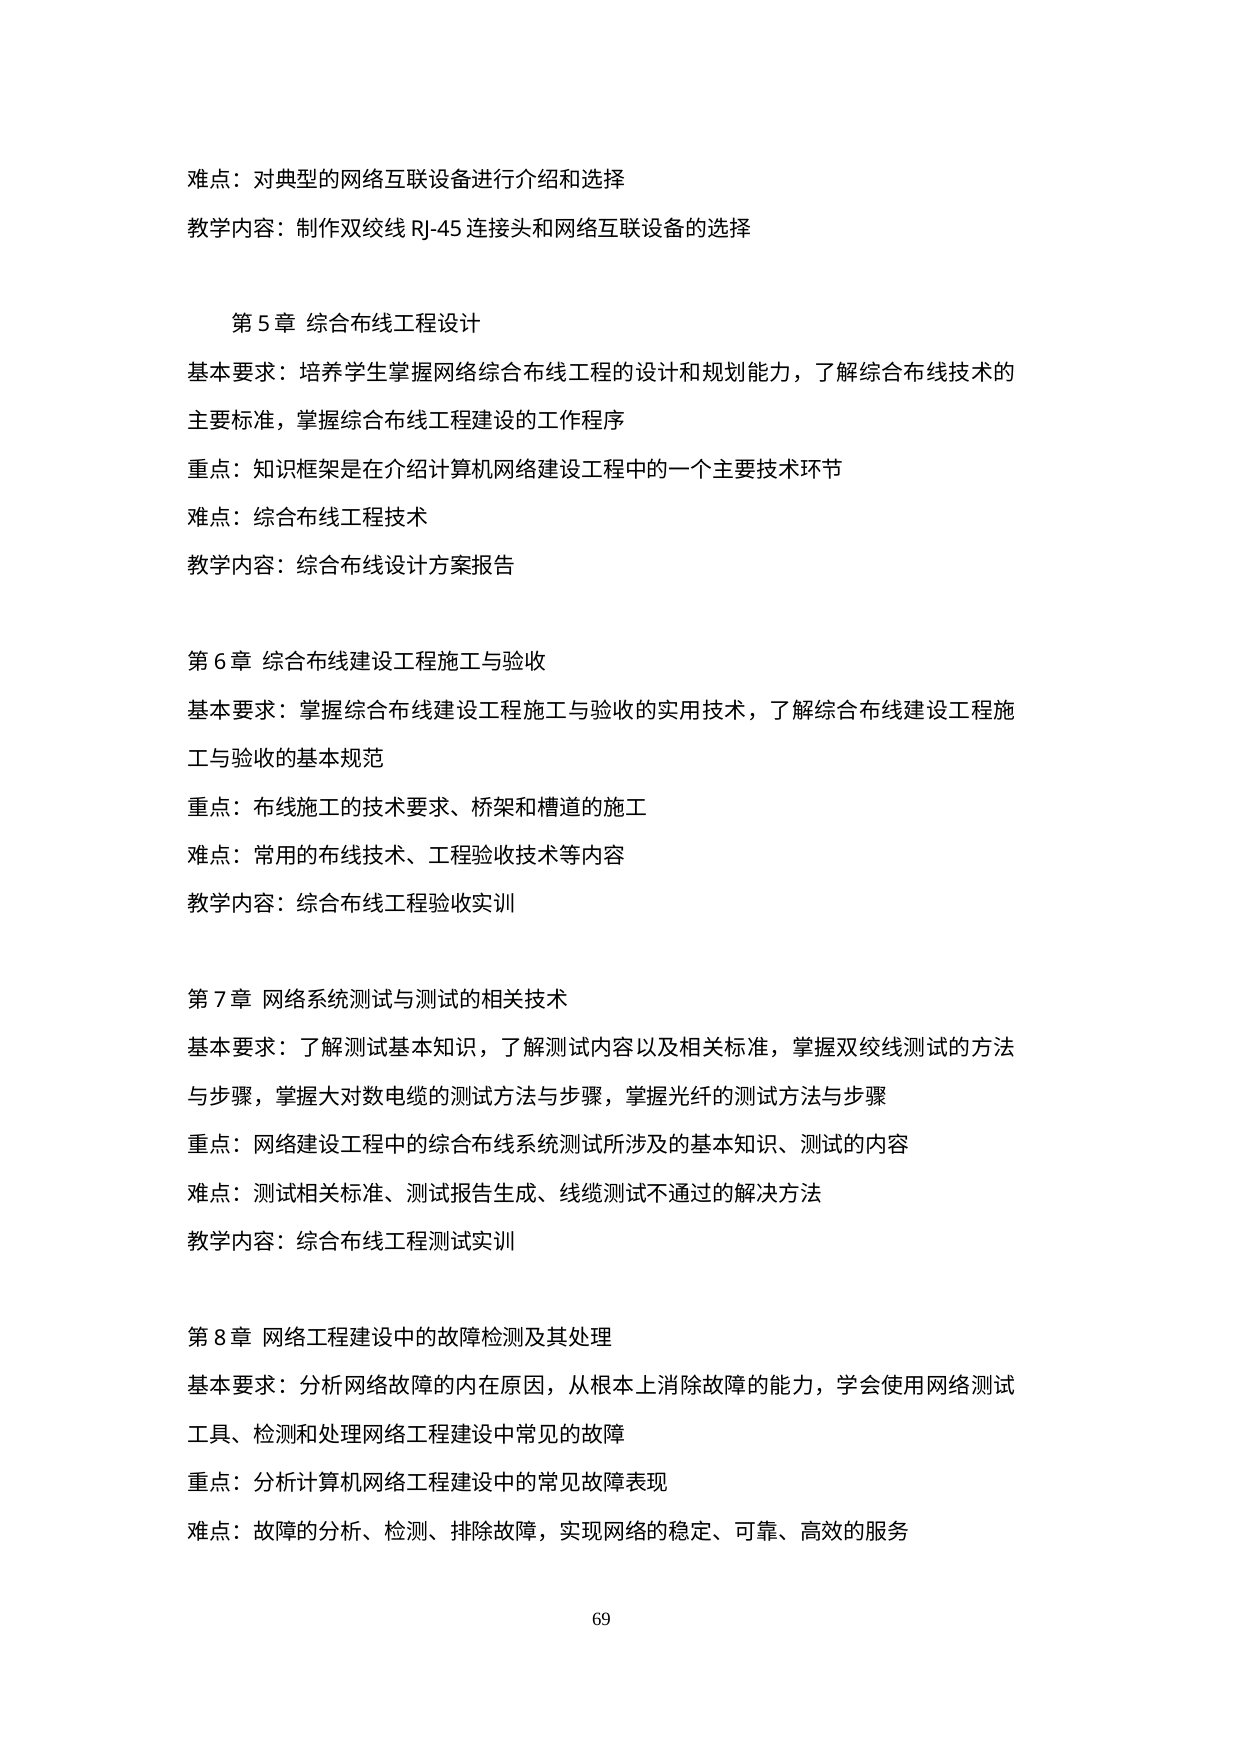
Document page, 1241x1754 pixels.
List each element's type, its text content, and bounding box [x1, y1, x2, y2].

text 第6章 综合布线建设工程施工与验收 [187, 644, 1015, 676]
text 教学内容：综合布线设计方案报告 [187, 548, 1015, 581]
text 教学内容：综合布线工程验收实训 [187, 886, 1015, 918]
text 重点：知识框架是在介绍计算机网络建设工程中的一个主要技术环节 [187, 451, 1015, 484]
text 难点：常用的布线技术、工程验收技术等内容 [187, 838, 1015, 870]
text 重点：分析计算机网络工程建设中的常见故障表现 [187, 1465, 1015, 1497]
text 重点：布线施工的技术要求、桥架和槽道的施工 [187, 789, 1015, 822]
text 基本要求：掌握综合布线建设工程施工与验收的实用技术，了解综合布线建设工程施工与验收的基本规范 [187, 692, 1015, 773]
text 难点：对典型的网络互联设备进行介绍和选择 [187, 162, 1015, 194]
text 第5章 综合布线工程设计 [187, 306, 1015, 338]
text 教学内容：综合布线工程测试实训 [187, 1224, 1015, 1256]
text 基本要求：培养学生掌握网络综合布线工程的设计和规划能力，了解综合布线技术的主要标准，掌握综合布线工程建设的工作程序 [187, 354, 1015, 436]
text 基本要求：了解测试基本知识，了解测试内容以及相关标准，掌握双绞线测试的方法与步骤，掌握大对数电缆的测试方法与步骤，掌握光纤的测试方法与步骤 [187, 1030, 1015, 1111]
text 难点：故障的分析、检测、排除故障，实现网络的稳定、可靠、高效的服务 [187, 1513, 1015, 1546]
text 基本要求：分析网络故障的内在原因，从根本上消除故障的能力，学会使用网络测试工具、检测和处理网络工程建设中常见的故障 [187, 1368, 1015, 1449]
text 重点：网络建设工程中的综合布线系统测试所涉及的基本知识、测试的内容 [187, 1127, 1015, 1159]
text 教学内容：制作双绞线RJ-45连接头和网络互联设备的选择 [187, 210, 1015, 243]
text 难点：测试相关标准、测试报告生成、线缆测试不通过的解决方法 [187, 1175, 1015, 1208]
text 第7章 网络系统测试与测试的相关技术 [187, 982, 1015, 1014]
text 第8章 网络工程建设中的故障检测及其处理 [187, 1319, 1015, 1352]
text 难点：综合布线工程技术 [187, 500, 1015, 532]
